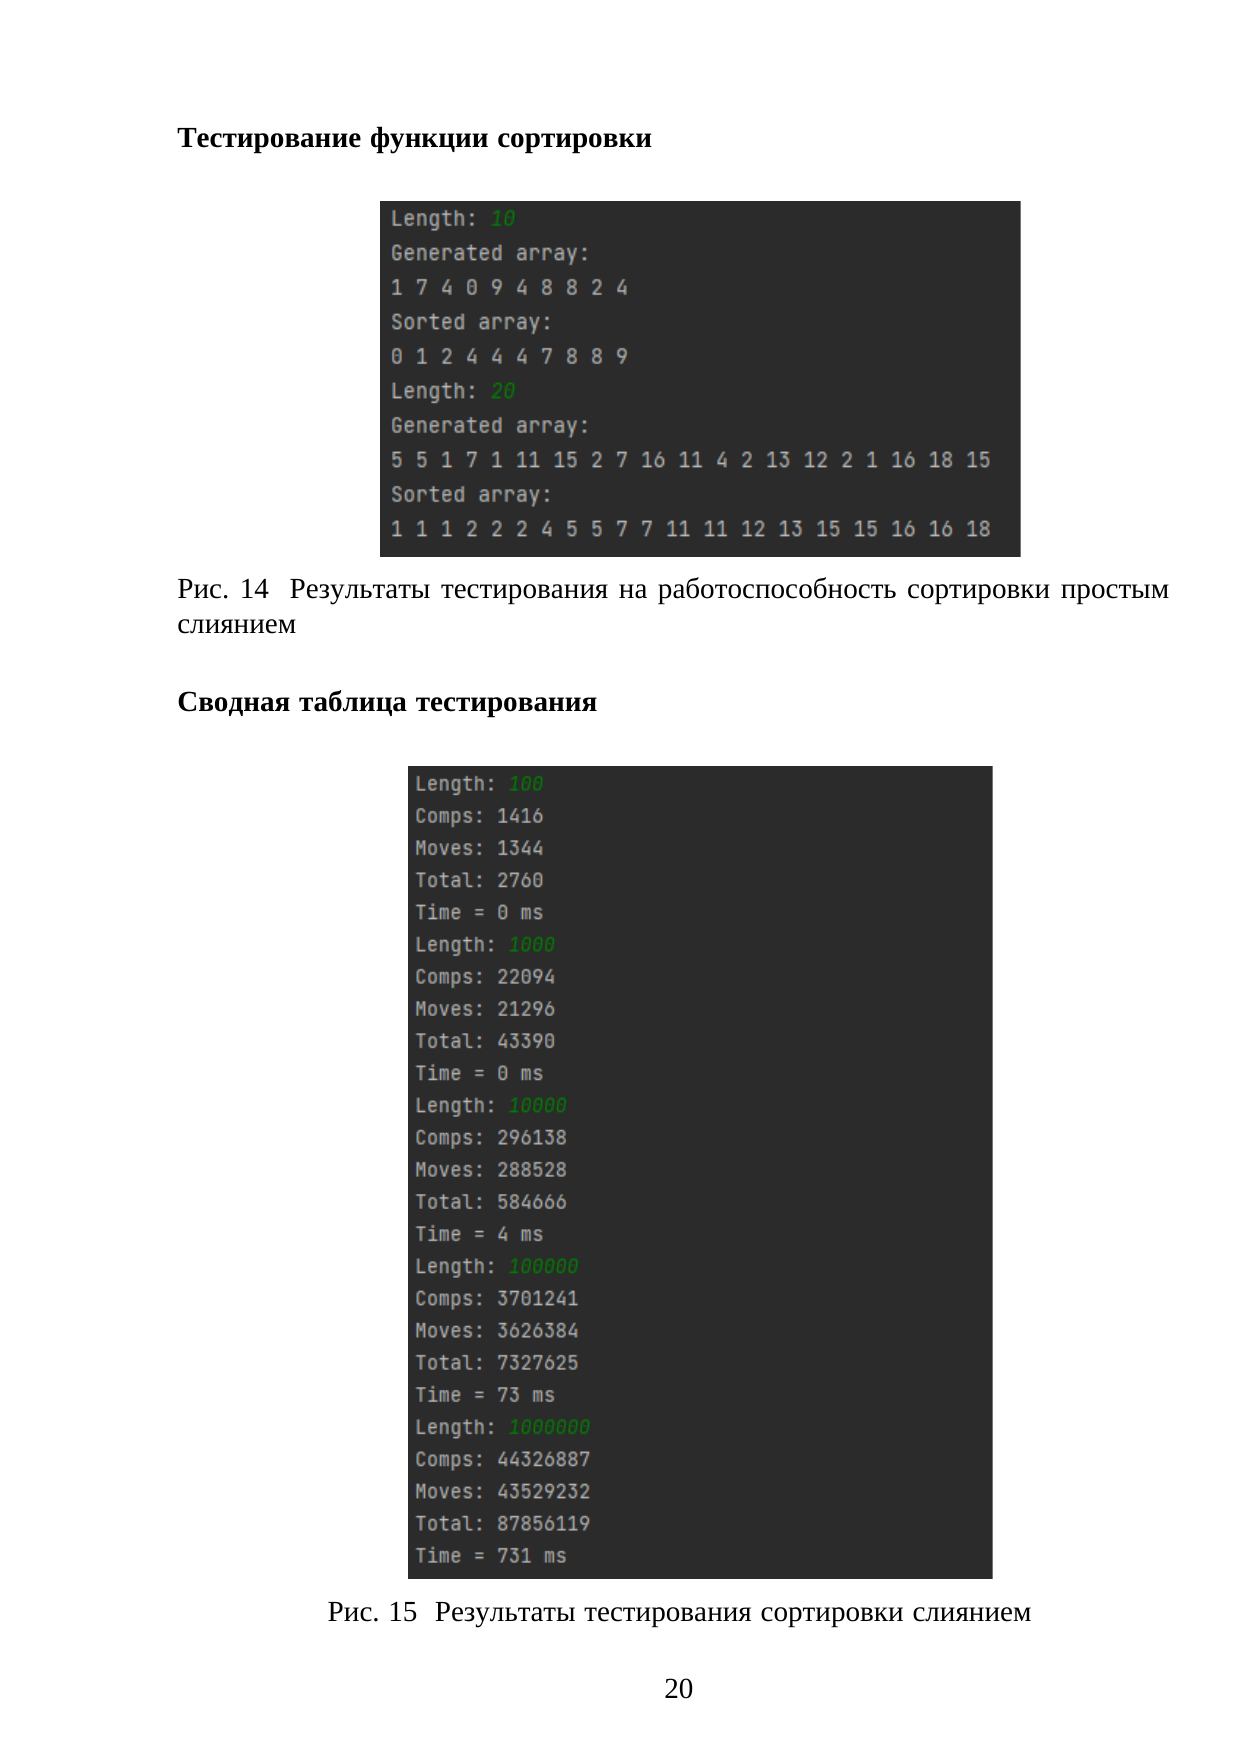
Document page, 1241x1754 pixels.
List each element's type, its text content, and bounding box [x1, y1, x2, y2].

subtitle Сводная таблица тестирования [177, 684, 1234, 718]
text Рис. 15 ­ Результаты тестирования сортировки слиянием [167, 1594, 1192, 1627]
picture [380, 201, 1021, 557]
subtitle Тестирование функции сортировки [177, 120, 1234, 153]
picture [408, 766, 993, 1579]
text Рис. 14 ­ Результаты тестирования на работоспособность сортировки простым слиянием [177, 571, 1234, 640]
